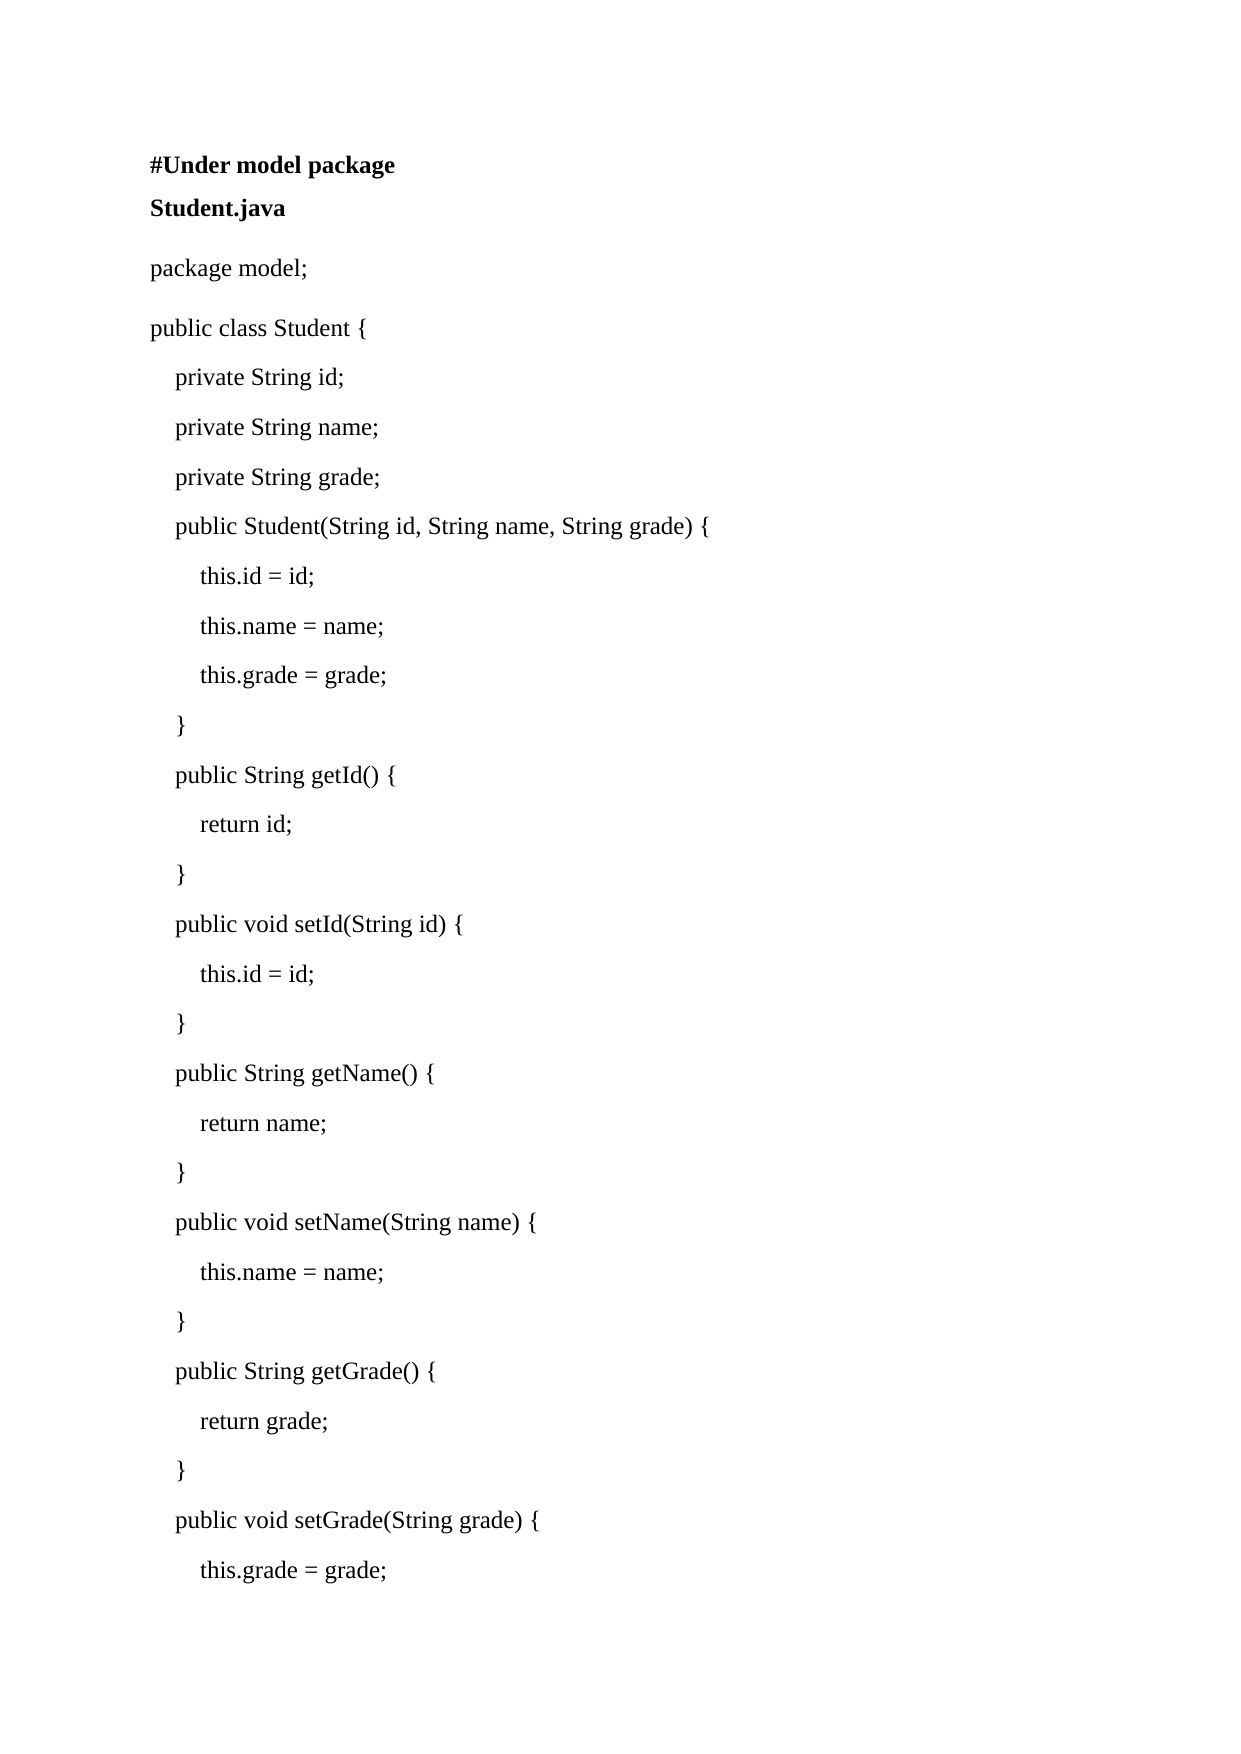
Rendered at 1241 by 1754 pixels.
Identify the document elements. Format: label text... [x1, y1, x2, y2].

text } [150, 1306, 1090, 1335]
text public void setName(String name) { [150, 1207, 1090, 1236]
text this.grade = grade; [150, 661, 1090, 689]
text public String getId() { [150, 760, 1090, 789]
text this.name = name; [150, 1257, 1090, 1286]
text public String getName() { [150, 1058, 1090, 1087]
text #Under model package Student.java [150, 150, 1090, 222]
text public void setGrade(String grade) { [150, 1505, 1090, 1534]
text public class Student { [150, 313, 1090, 341]
text } [150, 1157, 1090, 1186]
text } [150, 1456, 1090, 1484]
text private String id; [150, 362, 1090, 391]
text private String grade; [150, 462, 1090, 491]
text return name; [150, 1108, 1090, 1136]
text package model; [150, 253, 1090, 282]
text return grade; [150, 1406, 1090, 1434]
text } [150, 859, 1090, 888]
text public Student(String id, String name, String grade) { [150, 511, 1090, 540]
text return id; [150, 809, 1090, 838]
text private String name; [150, 412, 1090, 441]
text } [150, 710, 1090, 739]
text this.id = id; [150, 959, 1090, 987]
text this.grade = grade; [150, 1555, 1090, 1584]
text public String getGrade() { [150, 1356, 1090, 1385]
text this.name = name; [150, 611, 1090, 639]
text public void setId(String id) { [150, 909, 1090, 938]
text this.id = id; [150, 561, 1090, 590]
text } [150, 1008, 1090, 1037]
